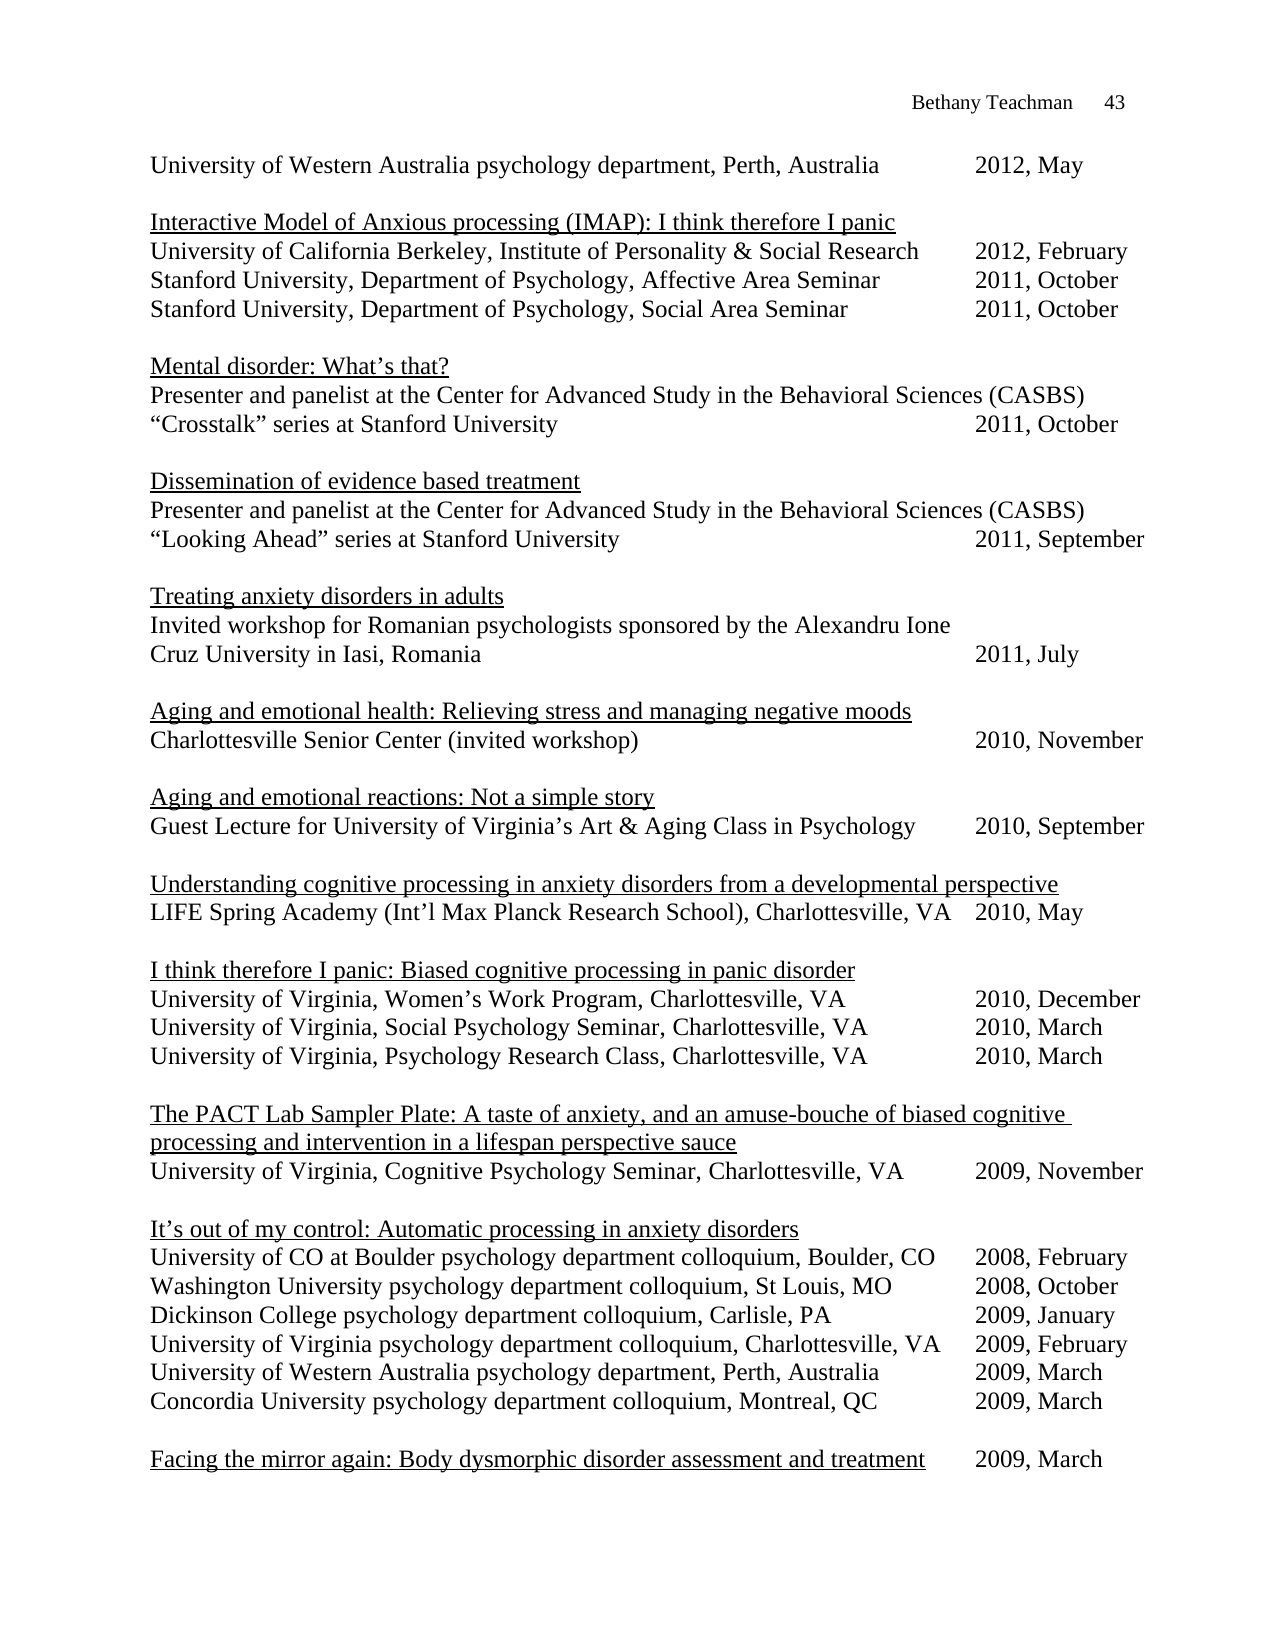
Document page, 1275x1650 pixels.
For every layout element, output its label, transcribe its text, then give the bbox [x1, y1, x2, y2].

text Aging and emotional health: Relieving stress and managing negative moods [150, 696, 1144, 725]
text Dickinson College psychology department colloquium, Carlisle, PA 2009, January [150, 1300, 1144, 1329]
text Stanford University, Department of Psychology, Affective Area Seminar 2011, October [150, 265, 1144, 294]
text University of California Berkeley, Institute of Personality & Social Research 2012, February [396, 236, 1134, 265]
text Cruz University in Iasi, Romania 2011, July [150, 639, 1144, 667]
text Presenter and panelist at the Center for Advanced Study in the Behavioral Sciences (CASBS) “Looking Ahead” series at Stanford University 2011, September [150, 495, 1162, 552]
text University of Western Australia psychology department, Perth, Australia 2009, March [150, 1357, 1144, 1386]
text University of Western Australia psychology department, Perth, Australia 2012, May [150, 150, 1144, 179]
text I think therefore I panic: Biased cognitive processing in panic disorder [150, 955, 1144, 984]
text Interactive Model of Anxious processing (IMAP): I think therefore I panic [150, 207, 1144, 236]
text University of CO at Boulder psychology department colloquium, Boulder, CO 2008, February [150, 1242, 1144, 1271]
text Dissemination of evidence based treatment [150, 466, 1153, 495]
text It’s out of my control: Automatic processing in anxiety disorders [150, 1214, 1144, 1242]
text Treating anxiety disorders in adults [150, 581, 1144, 610]
text University of Virginia, Women’s Work Program, Charlottesville, VA 2010, December [150, 984, 1144, 1012]
text University of Virginia psychology department colloquium, Charlottesville, VA 2009, February [150, 1329, 1144, 1357]
text LIFE Spring Academy (Int’l Max Planck Research School), Charlottesville, VA 2010, May [150, 897, 1144, 926]
text University of Virginia, Social Psychology Seminar, Charlottesville, VA 2010, March [150, 1012, 1144, 1041]
text University of Virginia, Psychology Research Class, Charlottesville, VA 2010, March [150, 1041, 1144, 1070]
text Invited workshop for Romanian psychologists sponsored by the Alexandru Ione [150, 610, 1144, 639]
text Stanford University, Department of Psychology, Social Area Seminar 2011, October [150, 294, 1144, 322]
text Facing the mirror again: Body dysmorphic disorder assessment and treatment 2009, March [150, 1444, 1125, 1472]
text Guest Lecture for University of Virginia’s Art & Aging Class in Psychology 2010, September [150, 811, 1153, 840]
text Charlottesville Senior Center (invited workshop) 2010, November [150, 725, 1144, 754]
text Presenter and panelist at the Center for Advanced Study in the Behavioral Sciences (CASBS) “Crosstalk” series at Stanford University 2011, October [150, 380, 1125, 437]
text Mental disorder: What’s that? [150, 351, 1144, 380]
text Concordia University psychology department colloquium, Montreal, QC 2009, March [150, 1386, 1144, 1415]
text Washington University psychology department colloquium, St Louis, MO 2008, October [150, 1271, 1144, 1300]
text Understanding cognitive processing in anxiety disorders from a developmental perspective [150, 869, 1144, 897]
text Aging and emotional reactions: Not a simple story [150, 782, 1144, 811]
text The PACT Lab Sampler Plate: A taste of anxiety, and an amuse-bouche of biased cognitive processing and intervention in a lifespan perspective sauce [150, 1099, 1144, 1156]
text University of Virginia, Cognitive Psychology Seminar, Charlottesville, VA 2009, November [150, 1156, 1144, 1185]
